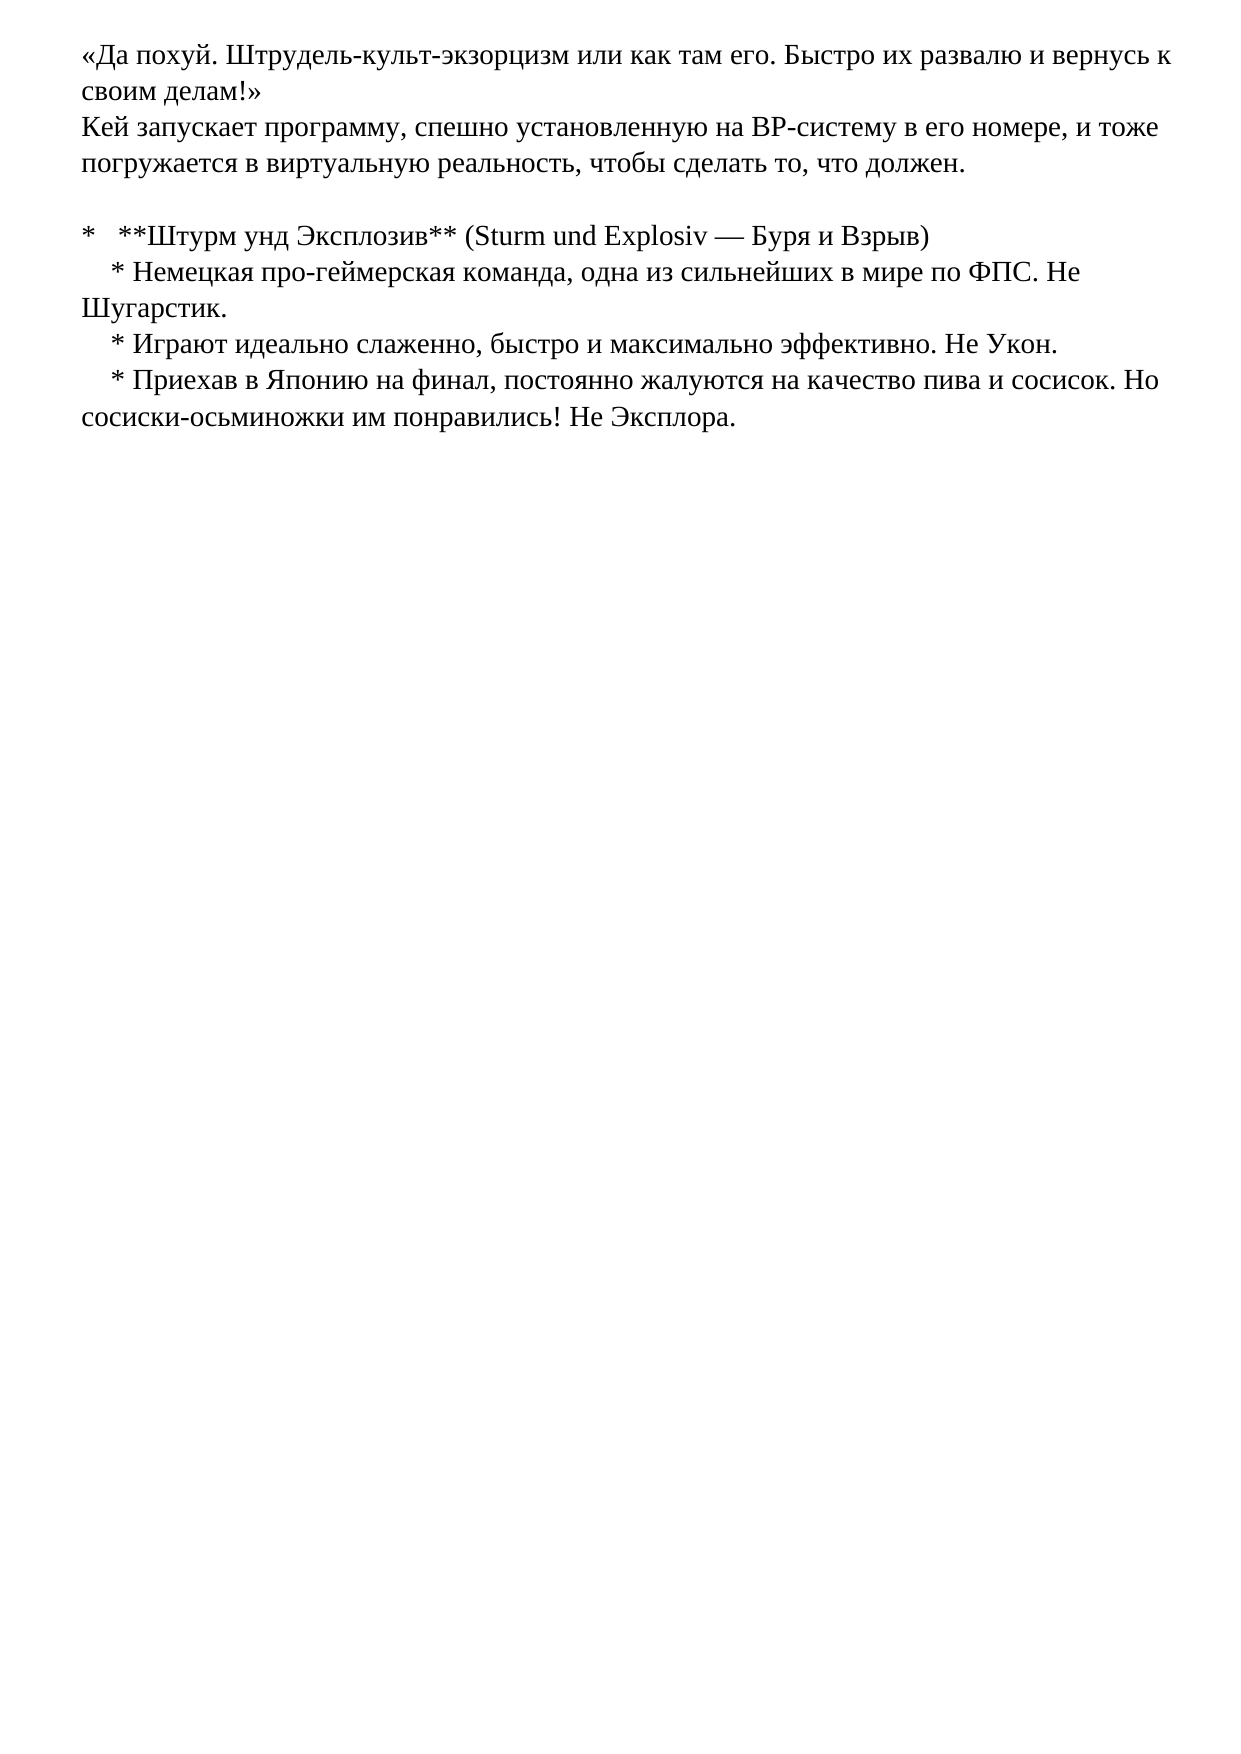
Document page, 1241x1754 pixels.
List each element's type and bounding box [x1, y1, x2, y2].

text [81, 37, 1215, 432]
